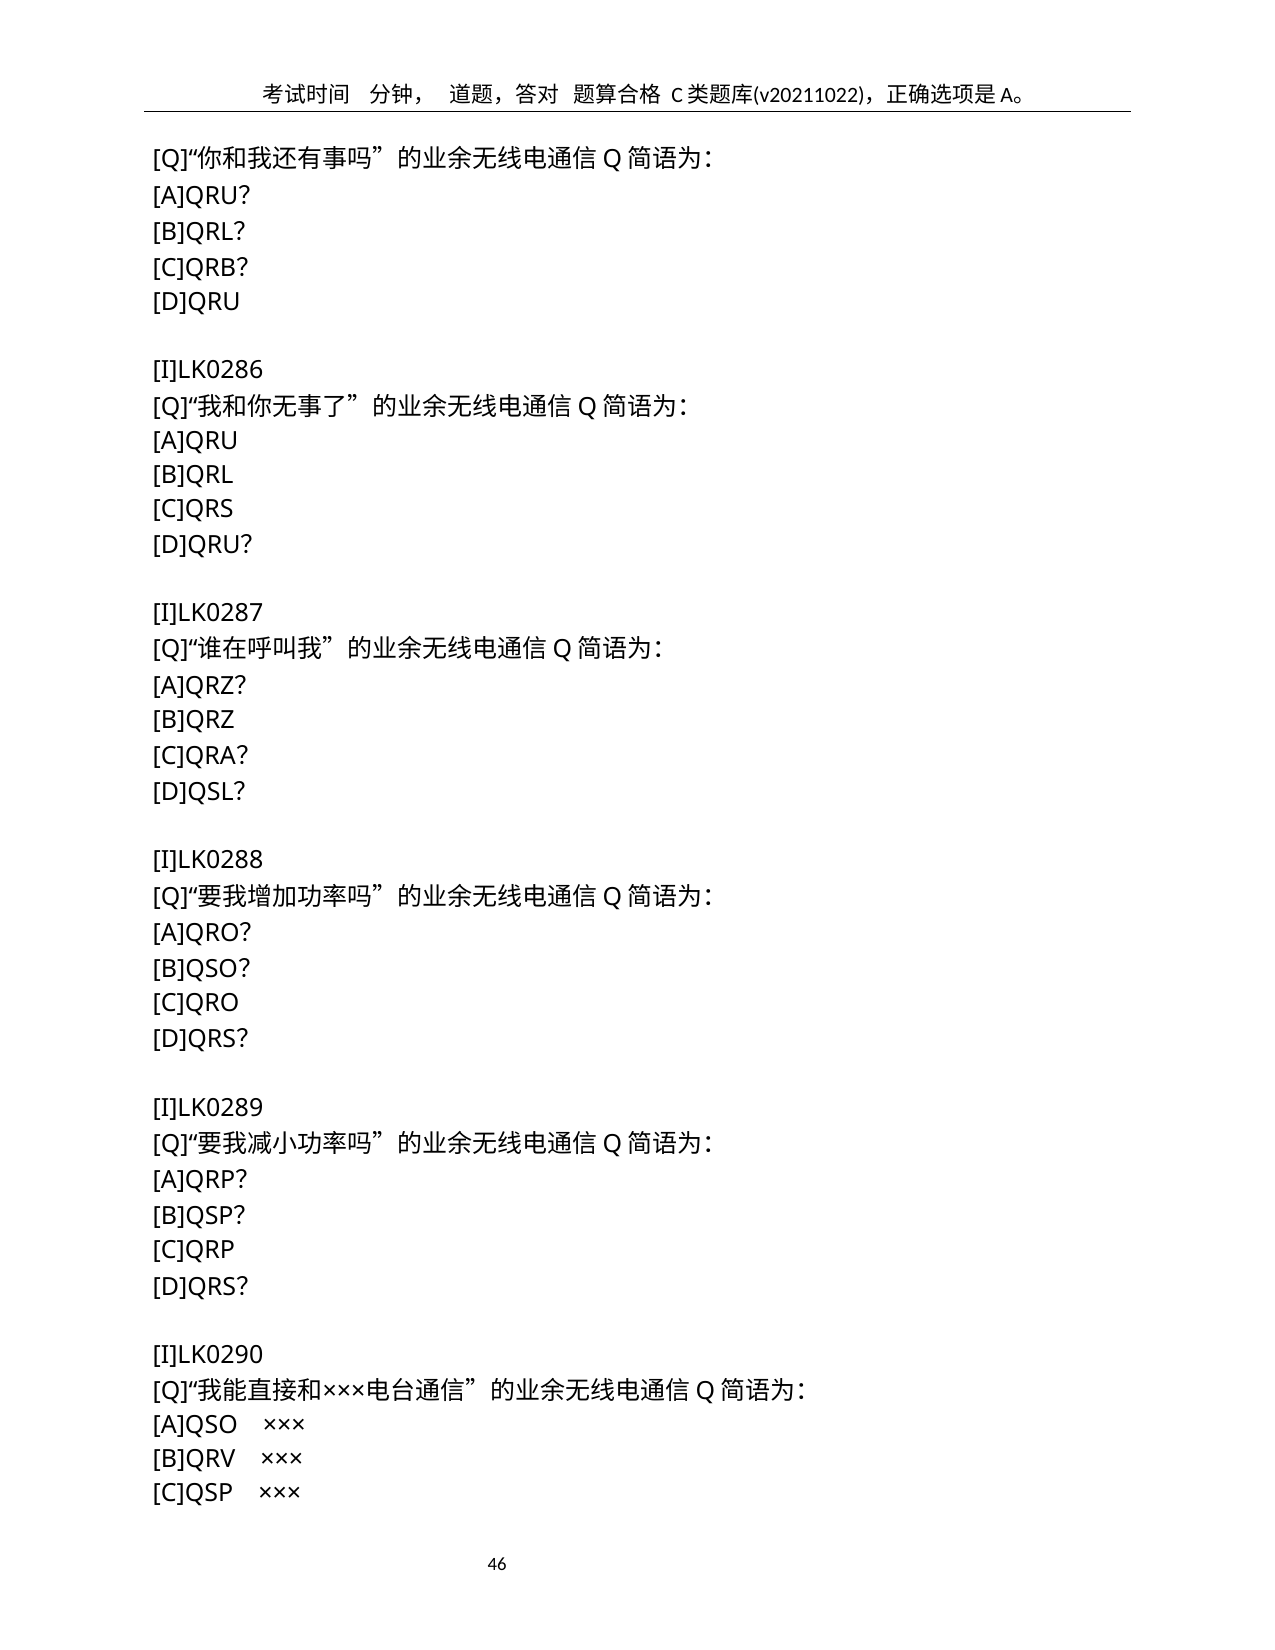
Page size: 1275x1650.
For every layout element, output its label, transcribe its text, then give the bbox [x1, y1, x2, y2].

text [B]QRZ [152, 701, 1123, 736]
text [B]QRL？ [152, 211, 1123, 248]
text [Q]“要我增加功率吗”的业余无线电通信Q简语为： [152, 876, 1123, 912]
text [C]QRA？ [152, 736, 1123, 772]
text [C]QRB？ [152, 248, 1123, 284]
text [D]QRU [152, 284, 1123, 318]
text [D]QRS？ [152, 1019, 1123, 1055]
text [D]QSL？ [152, 772, 1123, 808]
text [B]QSP？ [152, 1196, 1123, 1232]
text [Q]“要我减小功率吗”的业余无线电通信Q简语为： [152, 1123, 1123, 1159]
text [B]QSO？ [152, 949, 1123, 985]
text [C]QSP ××× [152, 1475, 1123, 1509]
text [C]QRS [152, 491, 1123, 524]
text [Q]“我能直接和×××电台通信”的业余无线电通信Q简语为： [152, 1371, 1123, 1407]
text [A]QRU [152, 422, 1123, 456]
text [A]QRU？ [152, 175, 1123, 211]
text [I]LK0286 [152, 352, 1123, 386]
text [D]QRU？ [152, 524, 1123, 561]
text [A]QRP？ [152, 1159, 1123, 1196]
text [D]QRS？ [152, 1266, 1123, 1302]
text [A]QRZ？ [152, 665, 1123, 701]
text [Q]“我和你无事了”的业余无线电通信Q简语为： [152, 386, 1123, 422]
text [B]QRL [152, 456, 1123, 491]
text [I]LK0289 [152, 1089, 1123, 1123]
text [A]QRO？ [152, 912, 1123, 949]
text [Q]“谁在呼叫我”的业余无线电通信Q简语为： [152, 629, 1123, 665]
text [B]QRV ××× [152, 1441, 1123, 1475]
text [C]QRP [152, 1232, 1123, 1266]
text [C]QRO [152, 985, 1123, 1019]
text [A]QSO ××× [152, 1407, 1123, 1441]
text [Q]“你和我还有事吗”的业余无线电通信Q简语为： [152, 139, 1123, 175]
text [I]LK0288 [152, 842, 1123, 876]
text [I]LK0290 [152, 1336, 1123, 1371]
text [I]LK0287 [152, 595, 1123, 629]
